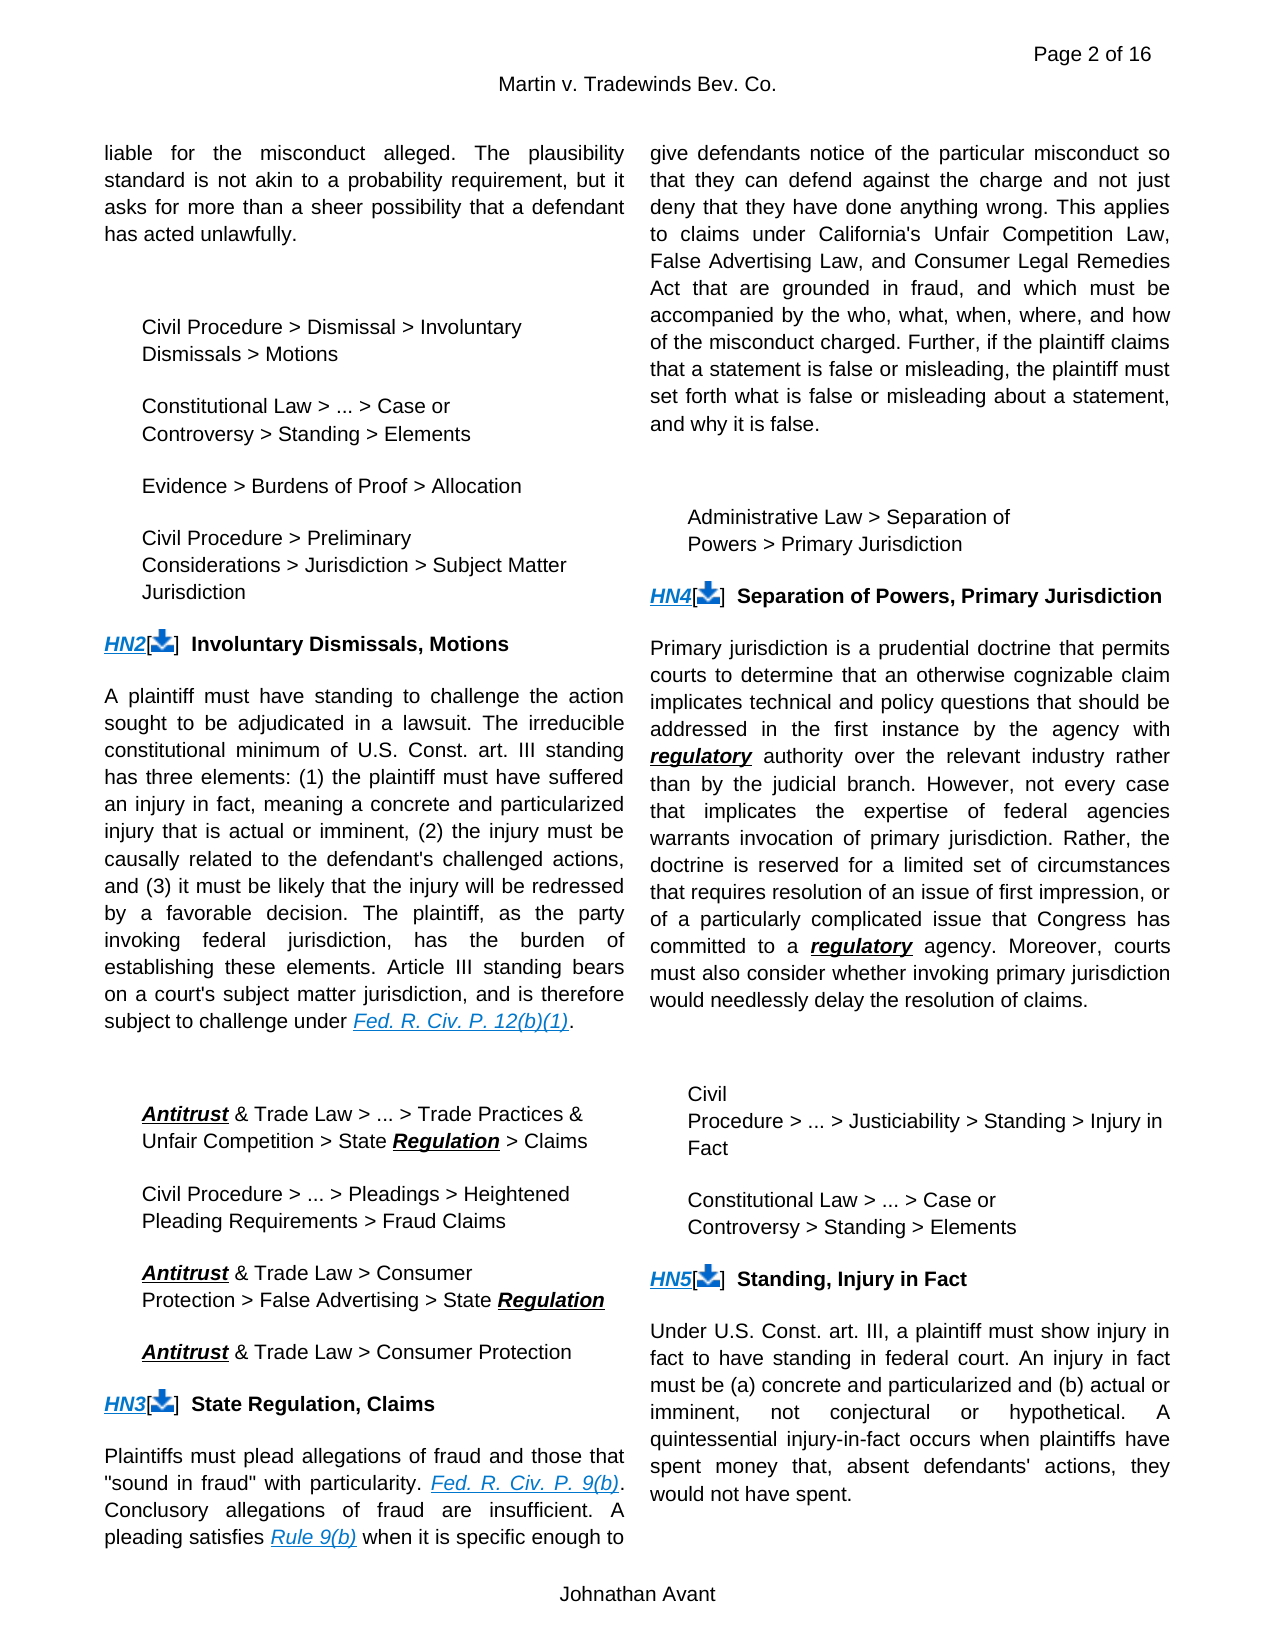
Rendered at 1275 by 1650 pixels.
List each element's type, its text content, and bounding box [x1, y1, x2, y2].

text Plaintiffs must plead allegations of fraud and those that "sound in fraud" with particularity. Fed. R. Civ. P. 9(b). Conclusory allegations of fraud are insufficient. A pleading satisfies Rule 9(b) when it is specific enough to give defendants notice of the particular misconduct so that they can defend against the charge and not just deny that they have done anything wrong. This applies to claims under California's Unfair Competition Law, False Advertising Law, and Consumer Legal Remedies Act that are grounded in fraud, and which must be accompanied by the who, what, when, where, and how of the misconduct charged. Further, if the plaintiff claims that a statement is false or misleading, the plaintiff must set forth what is false or misleading about a statement, and why it is false. [650, 137, 1171, 435]
text Civil Procedure > ... > Justiciability > Standing > Injury in Fact [687, 1078, 1171, 1159]
text Antitrust & Trade Law > Consumer Protection > False Advertising > State Regulation [142, 1257, 625, 1312]
text HN2[] Involuntary Dismissals, Motions [104, 629, 625, 656]
text Evidence > Burdens of Proof > Allocation [142, 470, 625, 497]
text HN5[] Standing, Injury in Fact [650, 1264, 1171, 1291]
text Antitrust & Trade Law > Consumer Protection [142, 1337, 625, 1364]
text Civil Procedure > Dismissal > Involuntary Dismissals > Motions [142, 312, 625, 366]
text A plaintiff must have standing to challenge the action sought to be adjudicated in a lawsuit. The irreducible constitutional minimum of U.S. Const. art. III standing has three elements: (1) the plaintiff must have suffered an injury in fact, meaning a concrete and particularized injury that is actual or imminent, (2) the injury must be causally related to the defendant's challenged actions, and (3) it must be likely that the injury will be redressed by a favorable decision. The plaintiff, as the party invoking federal jurisdiction, has the burden of establishing these elements. Article III standing bears on a court's subject matter jurisdiction, and is therefore subject to challenge under Fed. R. Civ. P. 12(b)(1). [104, 681, 625, 1033]
text Plaintiffs must plead allegations of fraud and those that "sound in fraud" with particularity. Fed. R. Civ. P. 9(b). Conclusory allegations of fraud are insufficient. A pleading satisfies Rule 9(b) when it is specific enough to give defendants notice of the particular misconduct so that they can defend against the charge and not just deny that they have done anything wrong. This applies to claims under California's Unfair Competition Law, False Advertising Law, and Consumer Legal Remedies Act that are grounded in fraud, and which must be accompanied by the who, what, when, where, and how of the misconduct charged. Further, if the plaintiff claims that a statement is false or misleading, the plaintiff must set forth what is false or misleading about a statement, and why it is false. [104, 1441, 625, 1549]
picture [697, 581, 720, 604]
text HN3[] State Regulation, Claims [104, 1389, 625, 1416]
text HN4[] Separation of Powers, Primary Jurisdiction [650, 581, 1171, 608]
text Civil Procedure > Preliminary Considerations > Jurisdiction > Subject Matter Jurisdiction [142, 522, 625, 604]
text Constitutional Law > ... > Case or Controversy > Standing > Elements [687, 1184, 1171, 1239]
picture [151, 629, 174, 652]
text Civil Procedure > ... > Pleadings > Heightened Pleading Requirements > Fraud Claims [142, 1178, 625, 1232]
text Antitrust & Trade Law > ... > Trade Practices & Unfair Competition > State Regulation > Claims [142, 1099, 625, 1153]
text Constitutional Law > ... > Case or Controversy > Standing > Elements [142, 391, 625, 445]
text Under U.S. Const. art. III, a plaintiff must show injury in fact to have standing in federal court. An injury in fact must be (a) concrete and particularized and (b) actual or imminent, not conjectural or hypothetical. A quintessential injury-in-fact occurs when plaintiffs have spent money that, absent defendants' actions, they would not have spent. [650, 1316, 1171, 1505]
text Administrative Law > Separation of Powers > Primary Jurisdiction [687, 502, 1171, 556]
text Primary jurisdiction is a prudential doctrine that permits courts to determine that an otherwise cognizable claim implicates technical and policy questions that should be addressed in the first instance by the agency with regulatory authority over the relevant industry rather than by the judicial branch. However, not every case that implicates the expertise of federal agencies warrants invocation of primary jurisdiction. Rather, the doctrine is reserved for a limited set of circumstances that requires resolution of an issue of first impression, or of a particularly complicated issue that Congress has committed to a regulatory agency. Moreover, courts must also consider whether invoking primary jurisdiction would needlessly delay the resolution of claims. [650, 633, 1171, 1012]
picture [151, 1389, 174, 1412]
picture [697, 1264, 720, 1287]
